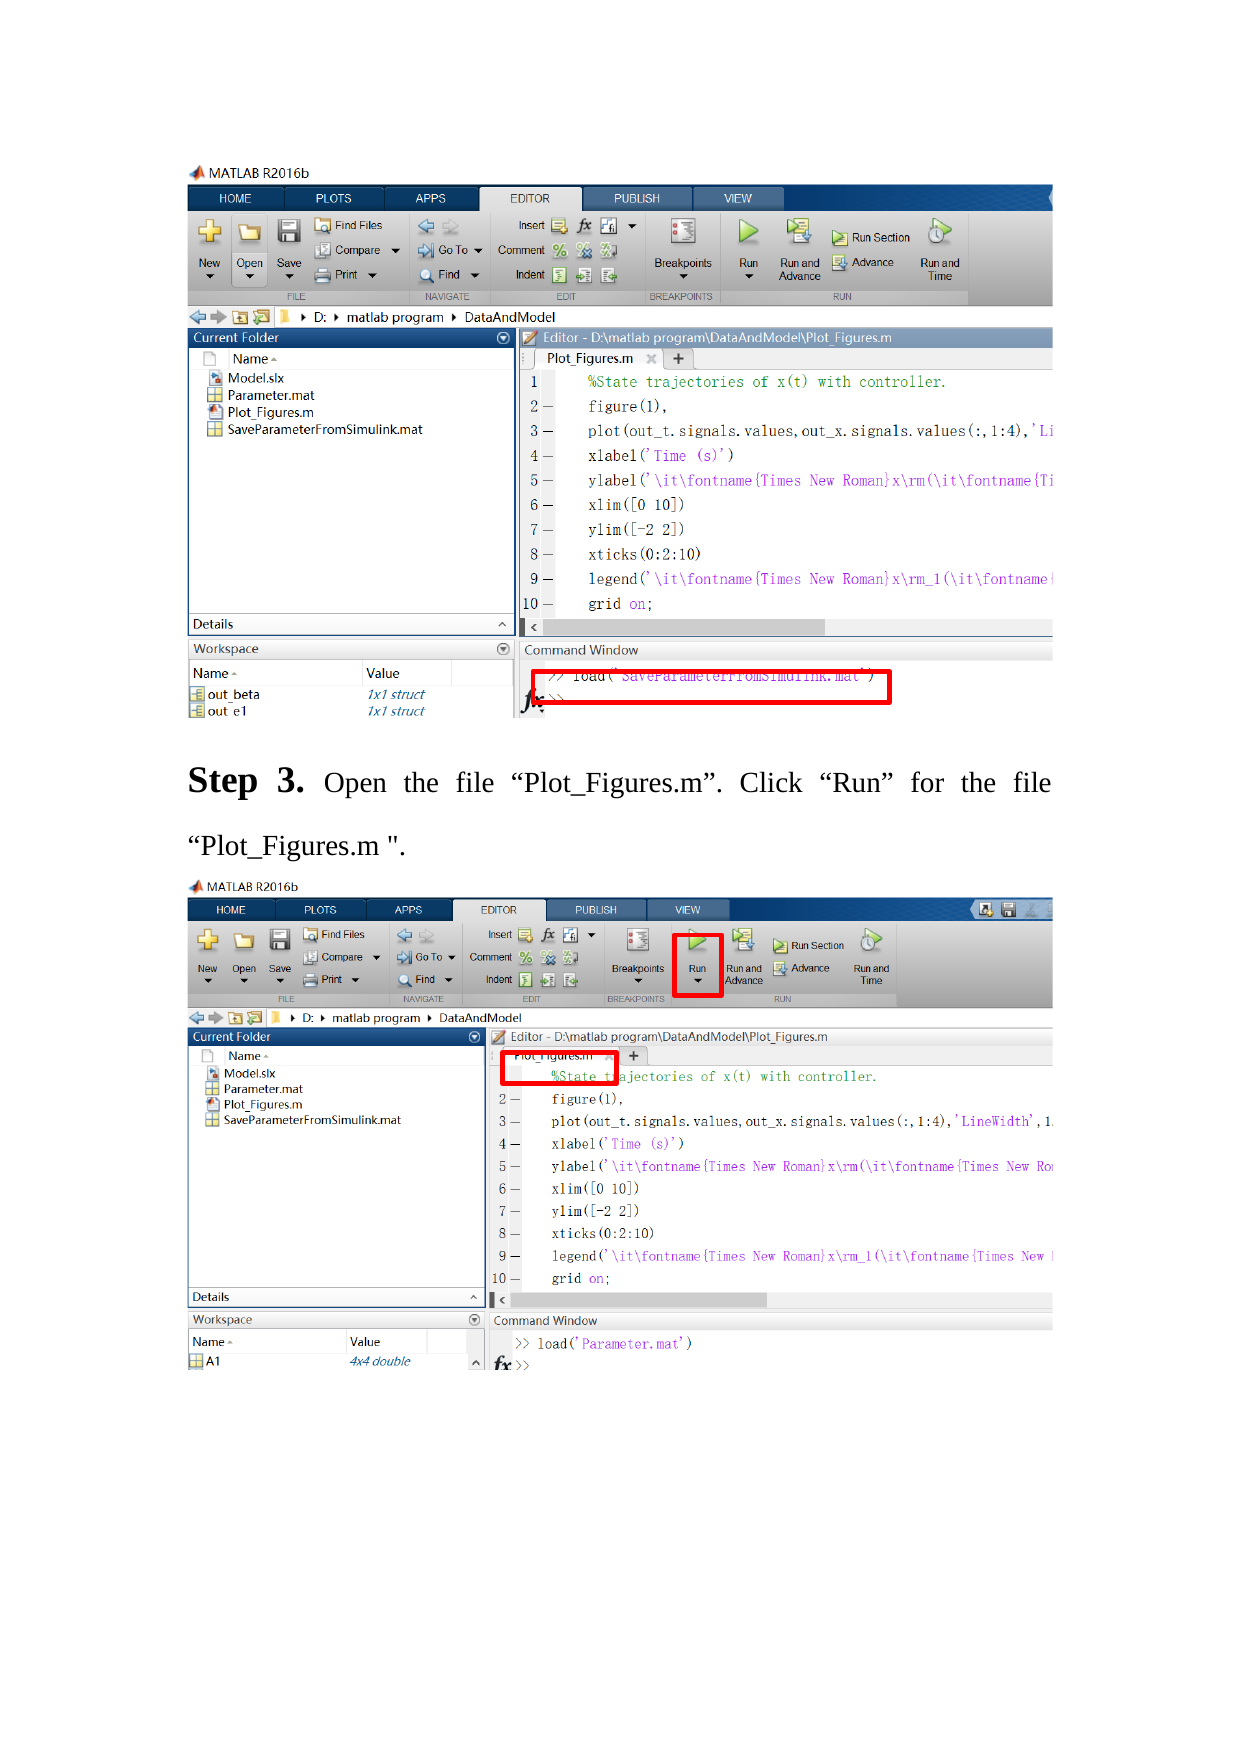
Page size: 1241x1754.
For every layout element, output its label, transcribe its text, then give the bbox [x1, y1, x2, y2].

picture [187, 162, 1053, 718]
picture [187, 877, 1053, 1370]
text Step 3. Open the file “Plot_Figures.m”. Click “Run” for the file “Plot_Figures.m ". [187, 747, 1053, 877]
